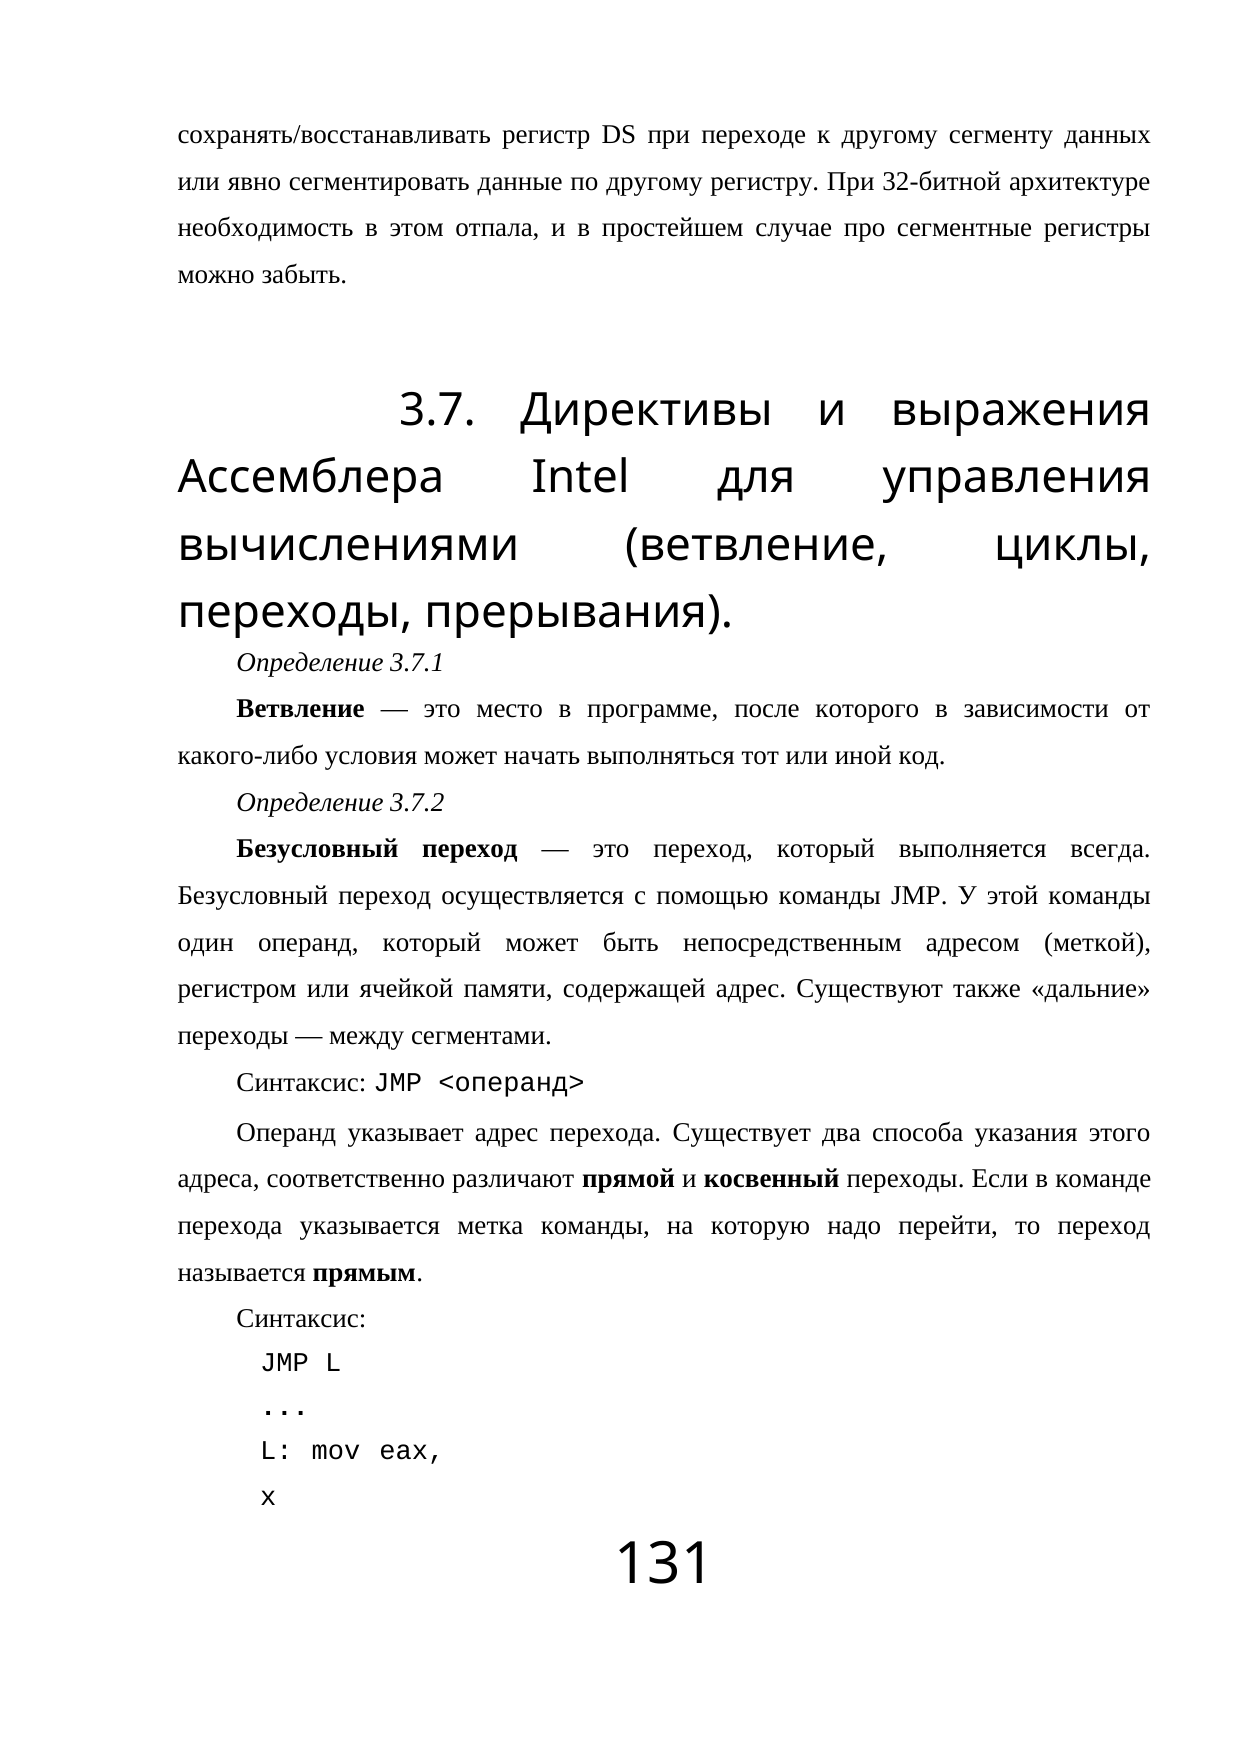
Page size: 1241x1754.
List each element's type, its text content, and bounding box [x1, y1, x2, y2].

text Синтаксис: [177, 1302, 1152, 1333]
subtitle 3.7. Директивы и выражения Ассемблера Intel для управления вычислениями (ветвление, циклы, переходы, прерывания). [177, 439, 1152, 511]
text Операнд указывает адрес перехода. Существует два способа указания этого адреса, соответственно различают прямой и косвенный переходы. Если в команде перехода указывается метка команды, на которую надо перейти, то переход называется прямым. [177, 1116, 1152, 1287]
table_cell L: mov eax, x [249, 1437, 455, 1513]
text Ветвление — это место в программе, после которого в зависимости от какого-либо условия может начать выполняться тот или иной код. [177, 692, 1152, 770]
text Безусловный переход — это переход, который выполняется всегда. Безусловный переход осуществляется с помощью команды JMP. У этой команды один операнд, который может быть непосредственным адресом (меткой), регистром или ячейкой памяти, содержащей адрес. Существуют также «дальние» переходы — между сегментами. [177, 832, 1152, 1050]
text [177, 118, 1152, 289]
text Определение 3.7.2 [177, 786, 1152, 817]
table_header JMP L [249, 1349, 455, 1393]
subtitle 3.7. Директивы и выражения Ассемблера Intel для управления вычислениями (ветвление, циклы, переходы, прерывания). [177, 573, 1152, 641]
text Синтаксис: JMP <операнд> [177, 1066, 1152, 1099]
text Определение 3.7.1 [177, 646, 1152, 677]
table_cell ... [249, 1393, 455, 1437]
